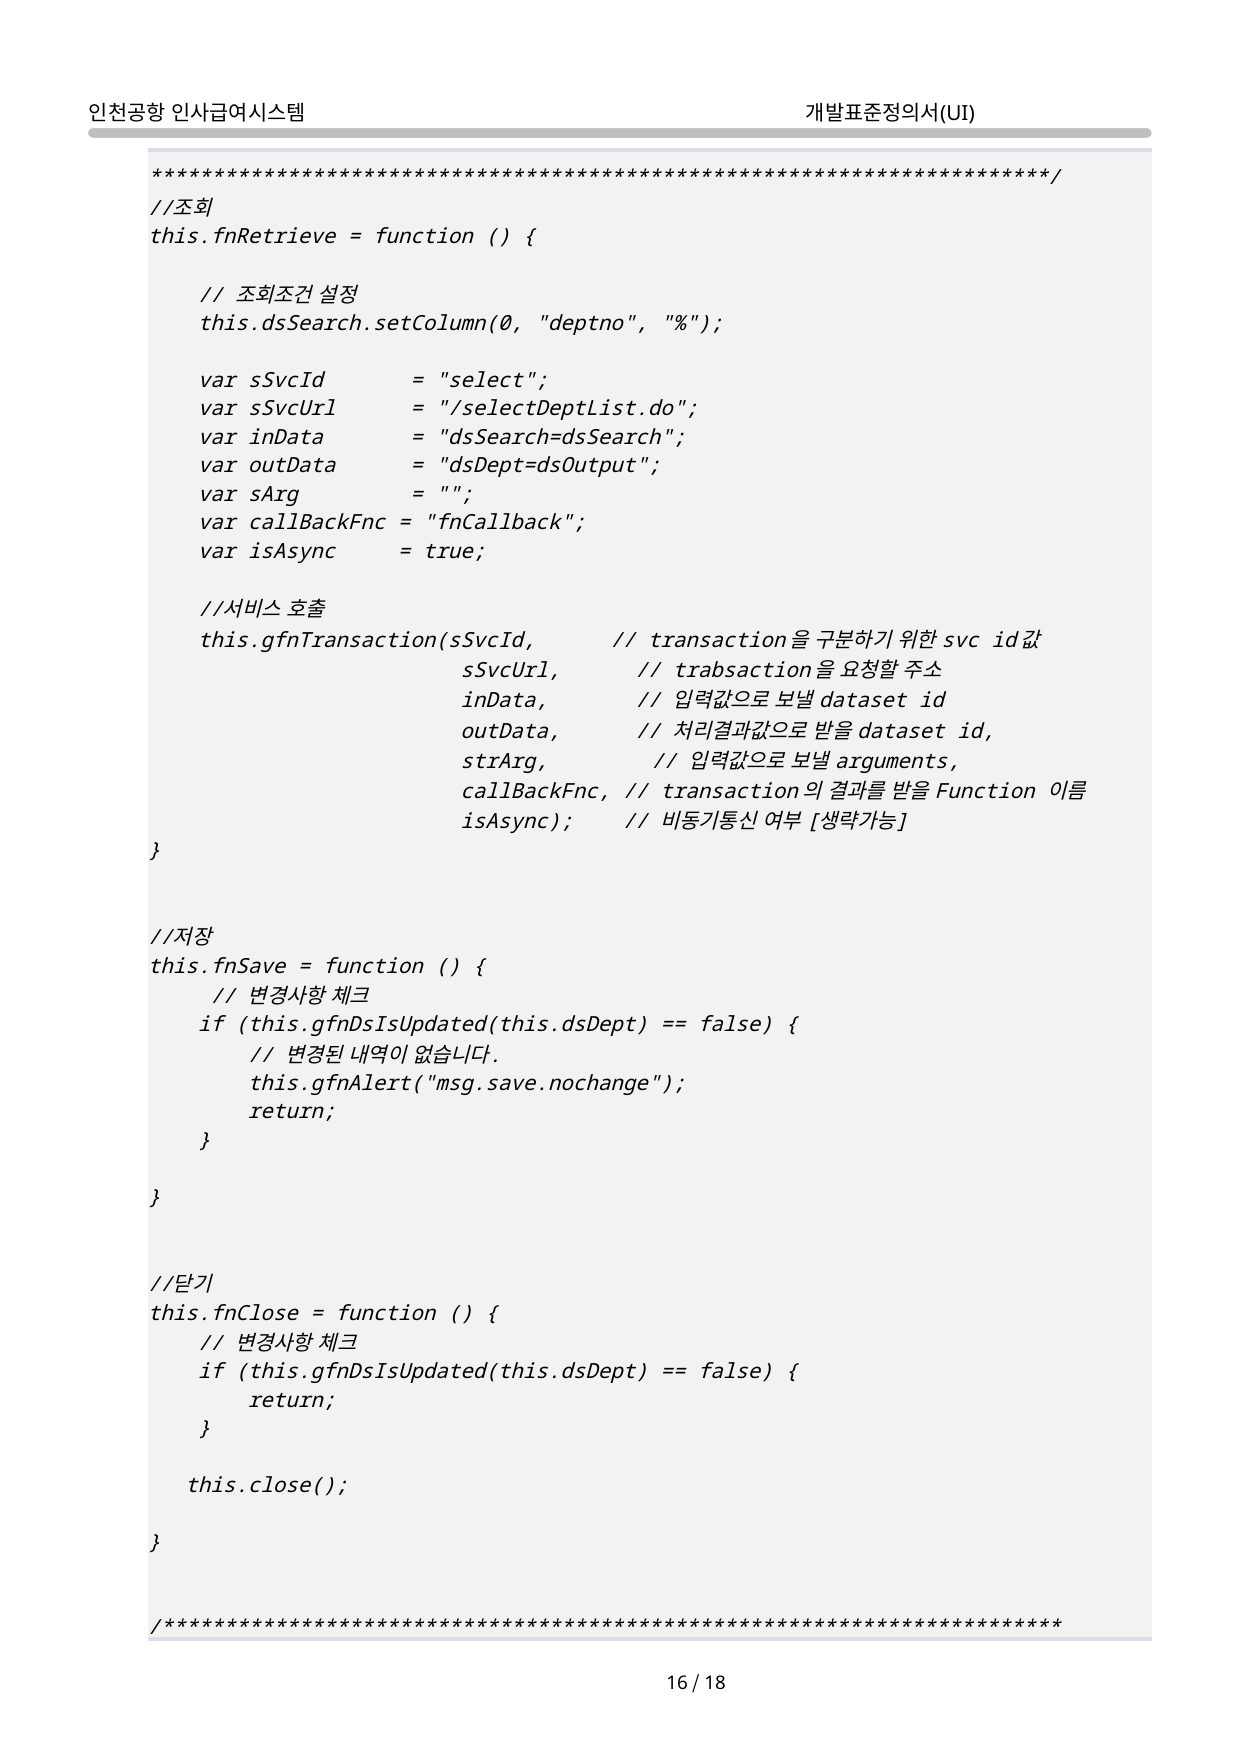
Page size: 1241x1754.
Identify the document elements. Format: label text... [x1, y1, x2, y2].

text /************************************************************************ [148, 1598, 1152, 1637]
text this.gfnTransaction(sSvcId, // transaction을 구분하기 위한 svc id값 [148, 608, 1152, 639]
text //닫기 [148, 1253, 1152, 1283]
text var inData = "dsSearch=dsSearch"; [148, 407, 1152, 436]
text if (this.gfnDsIsUpdated(this.dsDept) == false) { [148, 995, 1152, 1023]
text callBackFnc, // transaction의 결과를 받을 Function 이름 [148, 760, 1152, 790]
text } [148, 1111, 1152, 1139]
text this.dsSearch.setColumn(0, "deptno", "%"); [148, 294, 1152, 322]
text } [148, 1512, 1152, 1541]
text isAsync); // 비동기통신 여부 [생략가능] [148, 790, 1152, 821]
text this.gfnAlert("msg.save.nochange"); [148, 1054, 1152, 1082]
text // 변경된 내역이 없습니다. [148, 1023, 1152, 1054]
text // 조회조건 설정 [148, 263, 1152, 294]
text } [148, 1399, 1152, 1427]
text inData, // 입력값으로 보낼 dataset id [148, 669, 1152, 699]
text return; [148, 1370, 1152, 1399]
text var sSvcId = "select"; [148, 351, 1152, 379]
text //저장 [148, 906, 1152, 936]
text var callBackFnc = "fnCallback"; [148, 493, 1152, 521]
text return; [148, 1082, 1152, 1111]
text outData, // 처리결과값으로 받을 dataset id, [148, 699, 1152, 729]
text } [148, 1167, 1152, 1196]
text // 변경사항 체크 [148, 964, 1152, 995]
text strArg, // 입력값으로 보낼 arguments, [148, 729, 1152, 760]
text var isAsync = true; [148, 521, 1152, 549]
text this.close(); [148, 1456, 1152, 1484]
text sSvcUrl, // trabsaction을 요청할 주소 [148, 639, 1152, 669]
text // 변경사항 체크 [148, 1311, 1152, 1342]
text var outData = "dsDept=dsOutput"; [148, 436, 1152, 464]
text } [148, 821, 1152, 849]
text this.fnSave = function () { [148, 936, 1152, 964]
text ************************************************************************/ [148, 152, 1152, 176]
text if (this.gfnDsIsUpdated(this.dsDept) == false) { [148, 1342, 1152, 1370]
text var sArg = ""; [148, 464, 1152, 493]
text //조회 [148, 176, 1152, 206]
text this.fnClose = function () { [148, 1283, 1152, 1311]
text var sSvcUrl = "/selectDeptList.do"; [148, 379, 1152, 407]
text this.fnRetrieve = function () { [148, 206, 1152, 235]
text //서비스 호출 [148, 578, 1152, 608]
